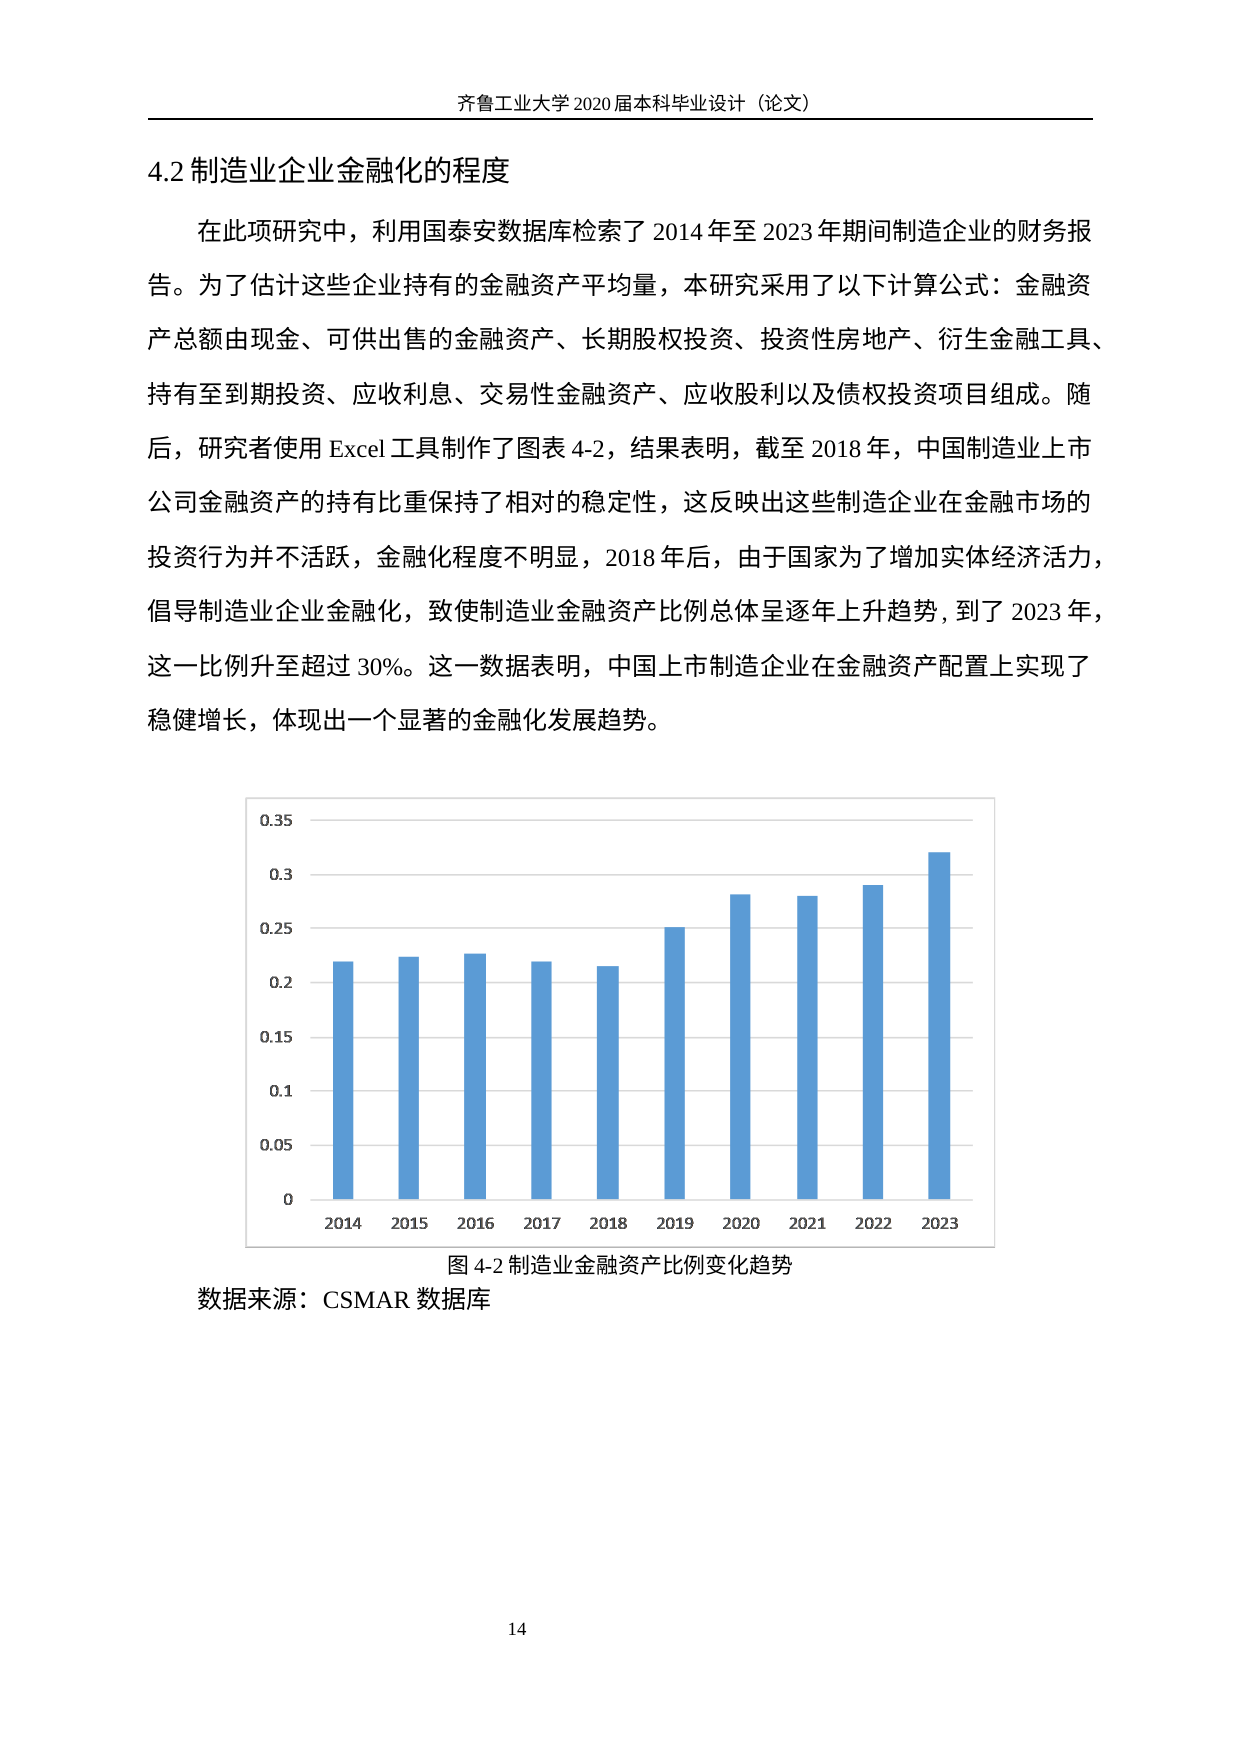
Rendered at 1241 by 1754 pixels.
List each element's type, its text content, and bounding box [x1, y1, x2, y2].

text 在此项研究中，利用国泰安数据库检索了2014年至2023年期间制造企业的财务报告。为了估计这些企业持有的金融资产平均量，本研究采用了以下计算公式：金融资产总额由现金、可供出售的金融资产、长期股权投资、投资性房地产、衍生金融工具、持有至到期投资、应收利息、交易性金融资产、应收股利以及债权投资项目组成。随后，研究者使用Excel工具制作了图表4-2，结果表明，截至2018年，中国制造业上市公司金融资产的持有比重保持了相对的稳定性，这反映出这些制造企业在金融市场的投资行为并不活跃，金融化程度不明显，2018年后，由于国家为了增加实体经济活力，倡导制造业企业金融化，致使制造业金融资产比例总体呈逐年上升趋势, 到了2023年，这一比例升至超过30%。这一数据表明，中国上市制造企业在金融资产配置上实现了稳健增长，体现出一个显著的金融化发展趋势。 [148, 211, 1093, 737]
text 图 4-2 制造业金融资产比例变化趋势 [148, 1248, 1093, 1279]
picture [245, 797, 995, 1248]
subtitle 4.2制造业企业金融化的程度 [148, 148, 1093, 190]
text 数据来源：CSMAR 数据库 [148, 1279, 1093, 1316]
